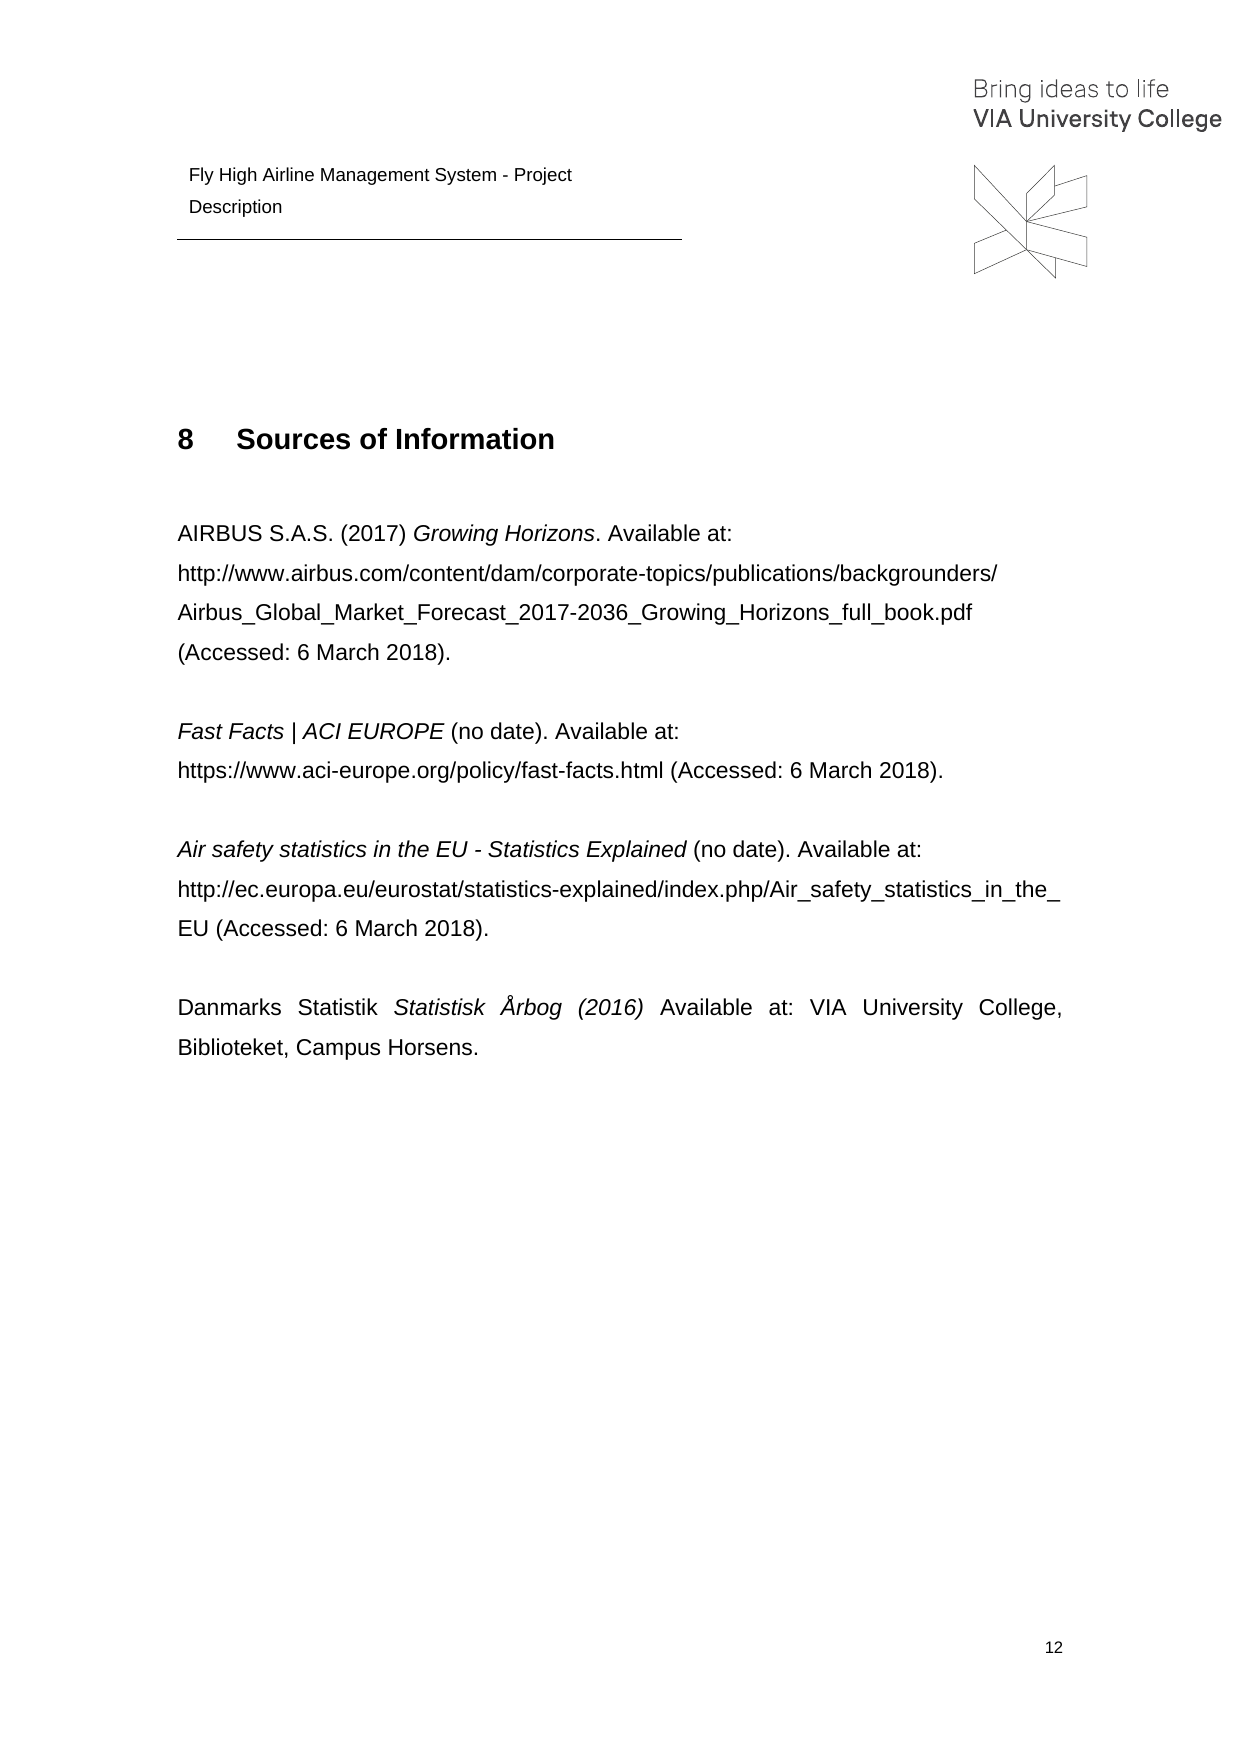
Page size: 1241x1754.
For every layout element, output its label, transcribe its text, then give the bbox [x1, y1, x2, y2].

text AIRBUS S.A.S. (2017) Growing Horizons. Available at: http://www.airbus.com/content/dam/corporate-topics/publications/backgrounders/Airbus_Global_Market_Forecast_2017-2036_Growing_Horizons_full_book.pdf (Accessed: 6 March 2018). [177, 520, 1063, 665]
subtitle Sources of Information [177, 422, 1063, 456]
text Air safety statistics in the EU - Statistics Explained (no date). Available at: http://ec.europa.eu/eurostat/statistics-explained/index.php/Air_safety_statistics_in_the_EU (Accessed: 6 March 2018). [177, 836, 1063, 941]
text Fast Facts | ACI EUROPE (no date). Available at: https://www.aci-europe.org/policy/fast-facts.html (Accessed: 6 March 2018). [177, 718, 1063, 783]
text Danmarks Statistik Statistisk Årbog (2016) Available at: VIA University College, Biblioteket, Campus Horsens. [177, 994, 1063, 1060]
